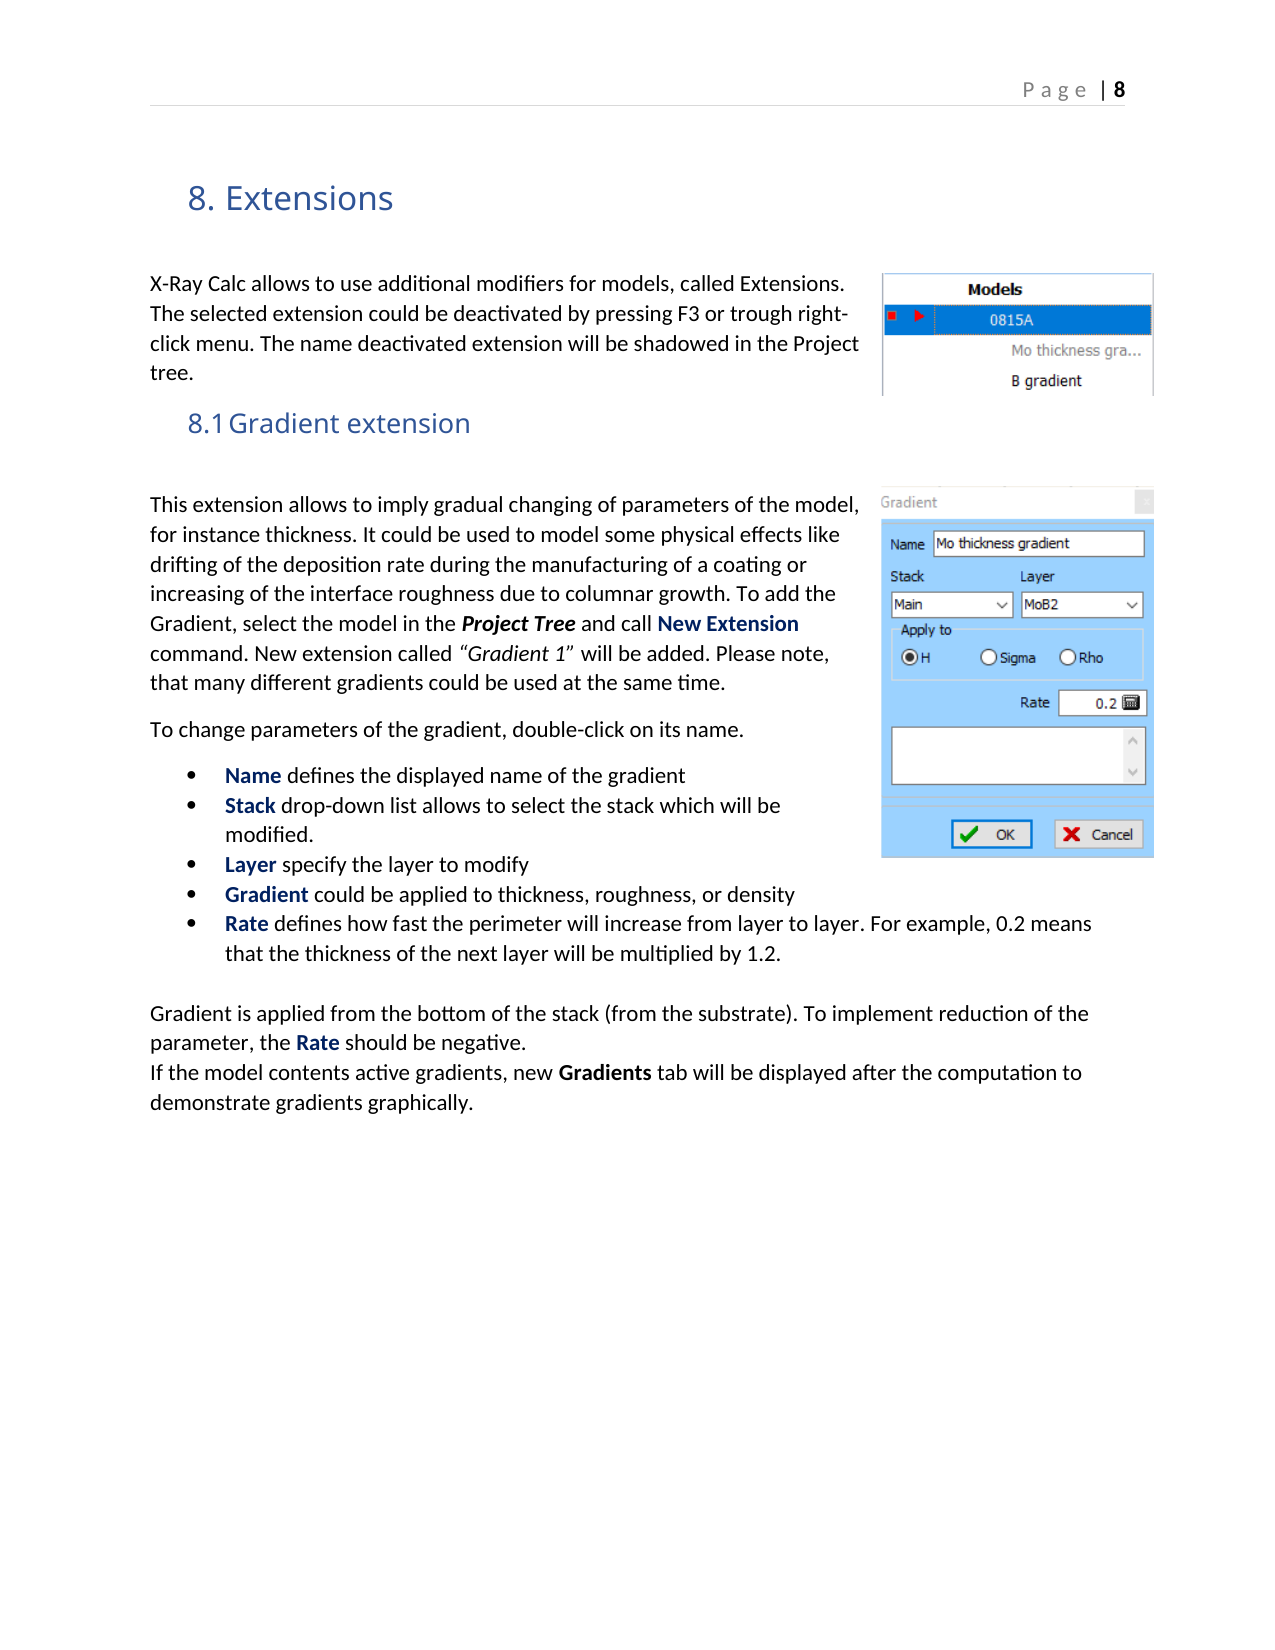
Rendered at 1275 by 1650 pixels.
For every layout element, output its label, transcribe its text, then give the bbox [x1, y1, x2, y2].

list Layer specify the layer to modify [187, 850, 1125, 878]
list Gradient is applied from the bottom of the stack (from the substrate). To implement reduction of the parameter, the Rate should be negative. [150, 999, 1125, 1056]
subtitle Extensions [187, 175, 1125, 220]
list Rate defines how fast the perimeter will increase from layer to layer. For example, 0.2 means that the thickness of the next layer will be multiplied by 1.2. [187, 909, 1125, 967]
text X-Ray Calc allows to use additional modifiers for models, called Extensions. The selected extension could be deactivated by pressing F3 or trough right-click menu. The name deactivated extension will be shadowed in the Project tree. [150, 269, 1125, 387]
subtitle Gradient extension [187, 405, 1125, 442]
list Stack drop-down list allows to select the stack which will be modified. [187, 791, 881, 848]
list If the model contents active gradients, new Gradients tab will be displayed after the computation to demonstrate gradients graphically. [150, 1058, 1125, 1116]
text To change parameters of the gradient, double-click on its name. [150, 715, 881, 743]
list Gradient could be applied to thickness, roughness, or density [187, 880, 1125, 908]
text This extension allows to imply gradual changing of parameters of the model, for instance thickness. It could be used to model some physical effects like drifting of the deposition rate during the manufacturing of a coating or increasing of the interface roughness due to columnar growth. To add the Gradient, select the model in the Project Tree and call New Extension command. New extension called “Gradient 1” will be added. Please note, that many different gradients could be used at the same time. [150, 490, 881, 696]
list Name defines the displayed name of the gradient [187, 761, 881, 789]
